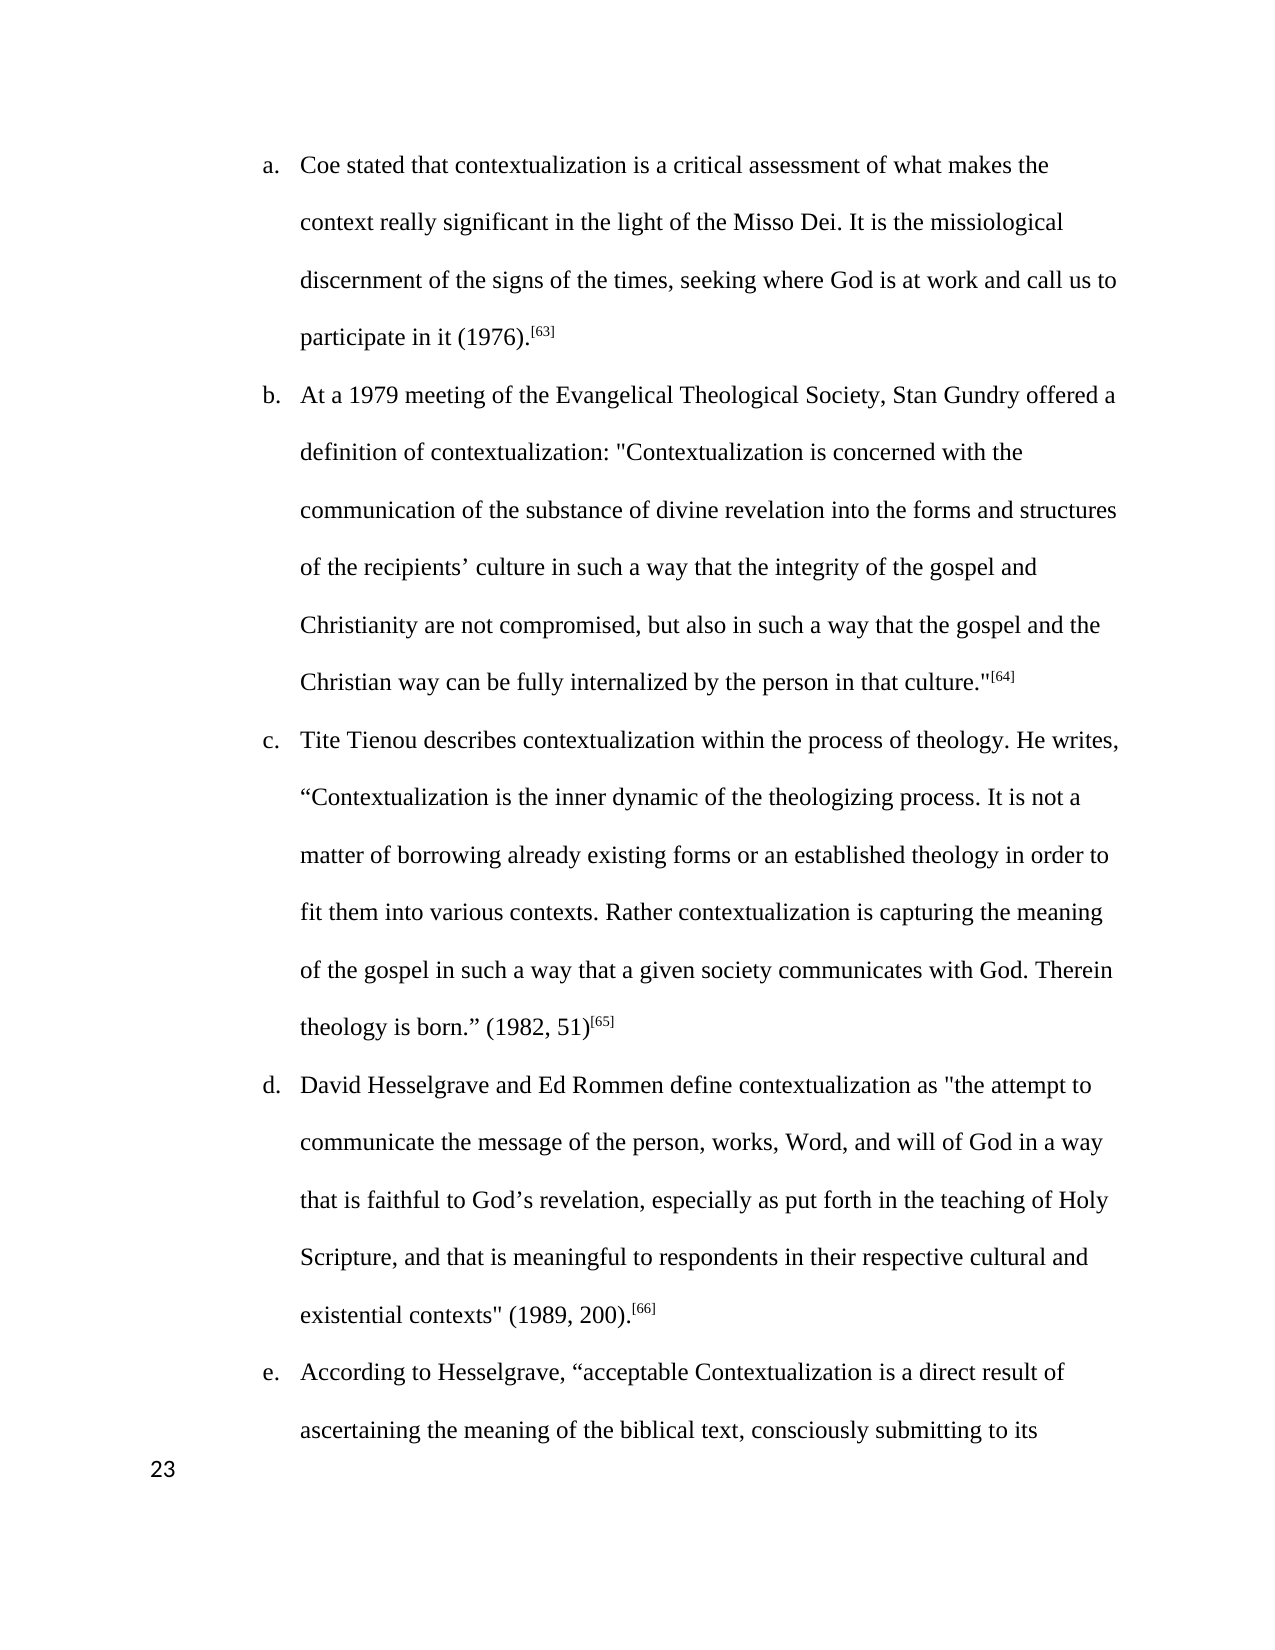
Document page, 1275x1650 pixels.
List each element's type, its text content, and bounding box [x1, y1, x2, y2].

list David Hesselgrave and Ed Rommen define contextualization as "the attempt to communicate the message of the person, works, Word, and will of God in a way that is faithful to God’s revelation, especially as put forth in the teaching of Holy Scripture, and that is meaningful to respondents in their respective cultural and existential contexts" (1989, 200).[66] [262, 1070, 1125, 1329]
list At a 1979 meeting of the Evangelical Theological Society, Stan Gundry offered a definition of contextualization: "Contextualization is concerned with the communication of the substance of divine revelation into the forms and structures of the recipients’ culture in such a way that the integrity of the gospel and Christianity are not compromised, but also in such a way that the gospel and the Christian way can be fully internalized by the person in that culture."[64] [262, 380, 1125, 696]
list Tite Tienou describes contextualization within the process of theology. He writes, “Contextualization is the inner dynamic of the theologizing process. It is not a matter of borrowing already existing forms or an established theology in order to fit them into various contexts. Rather contextualization is capturing the meaning of the gospel in such a way that a given society communicates with God. Therein theology is born.” (1982, 51)[65] [262, 725, 1125, 1041]
list Coe stated that contextualization is a critical assessment of what makes the context really significant in the light of the Misso Dei. It is the missiological discernment of the signs of the times, seeking where God is at work and call us to participate in it (1976).[63] [262, 150, 1125, 351]
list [262, 1357, 1125, 1444]
